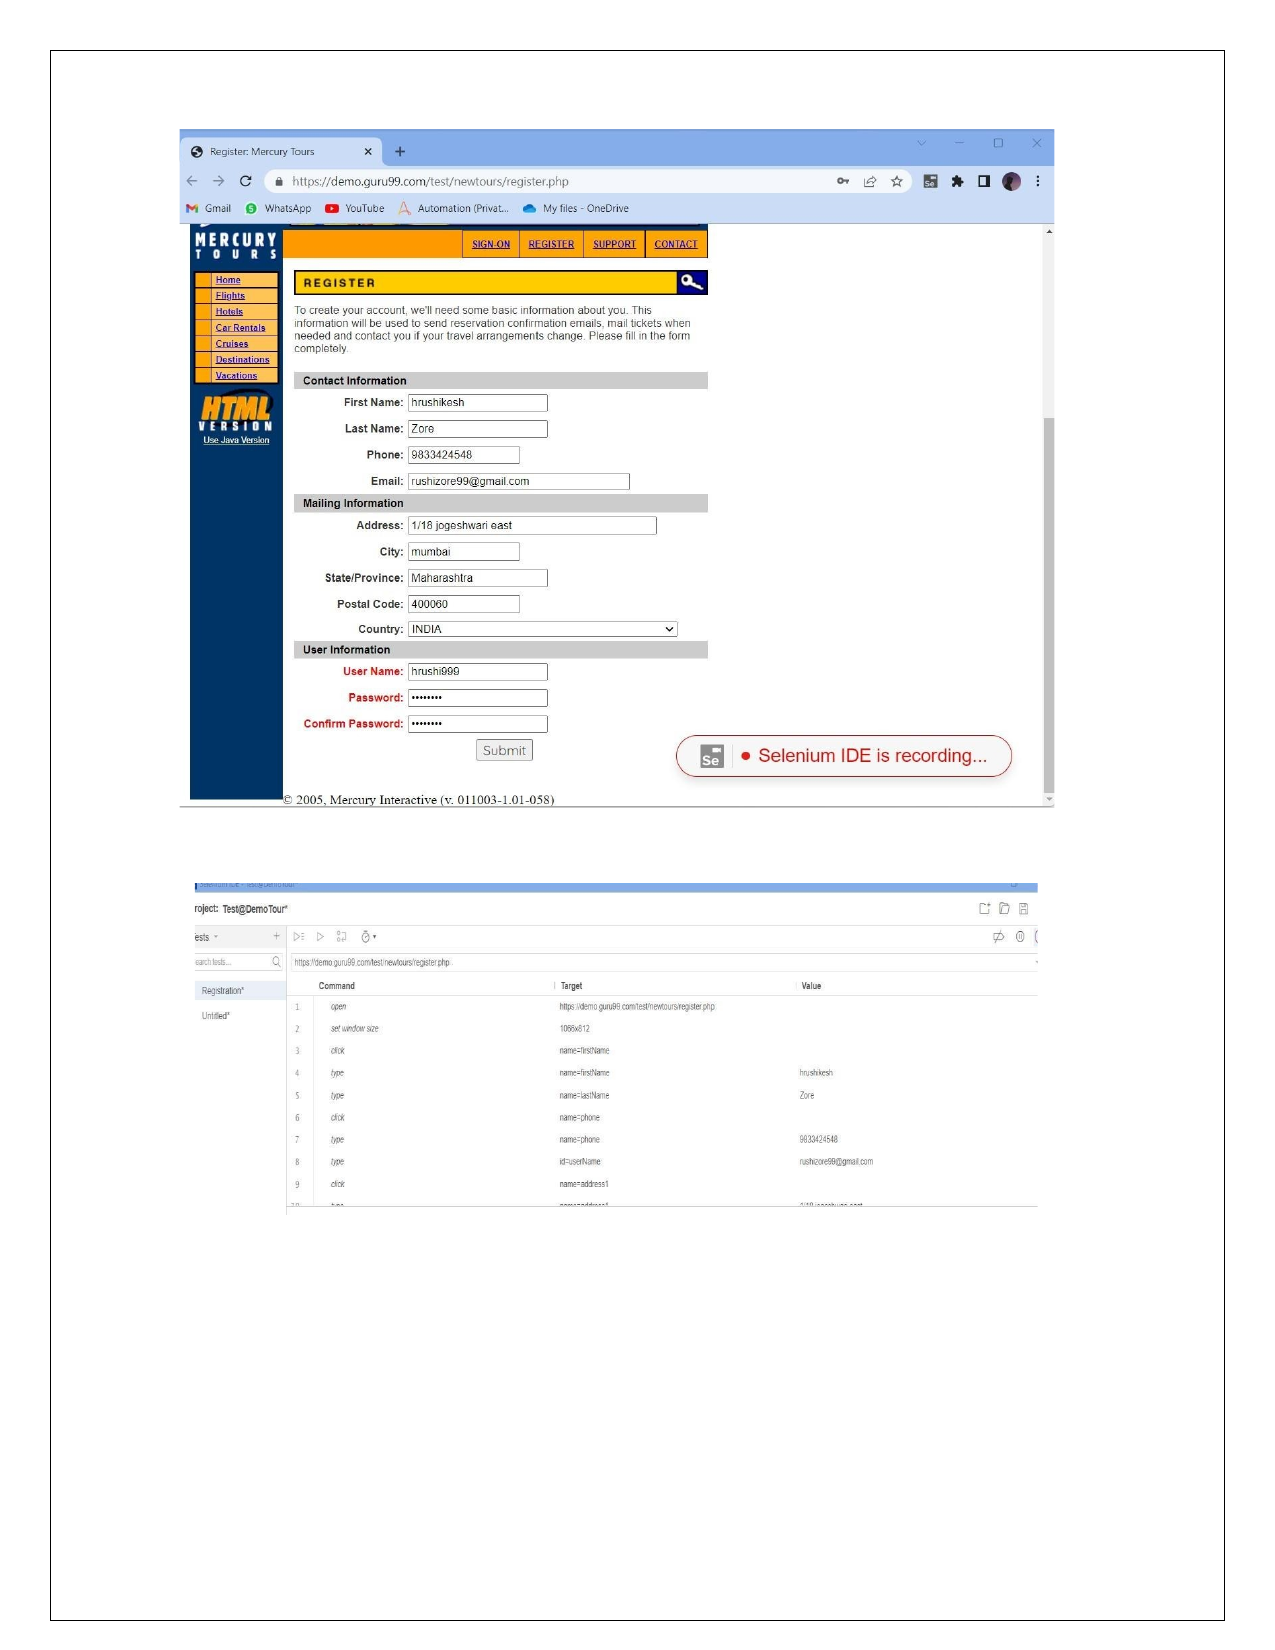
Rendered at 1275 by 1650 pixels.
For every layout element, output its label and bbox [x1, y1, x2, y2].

picture [179, 129, 1055, 808]
picture [194, 883, 1038, 1215]
